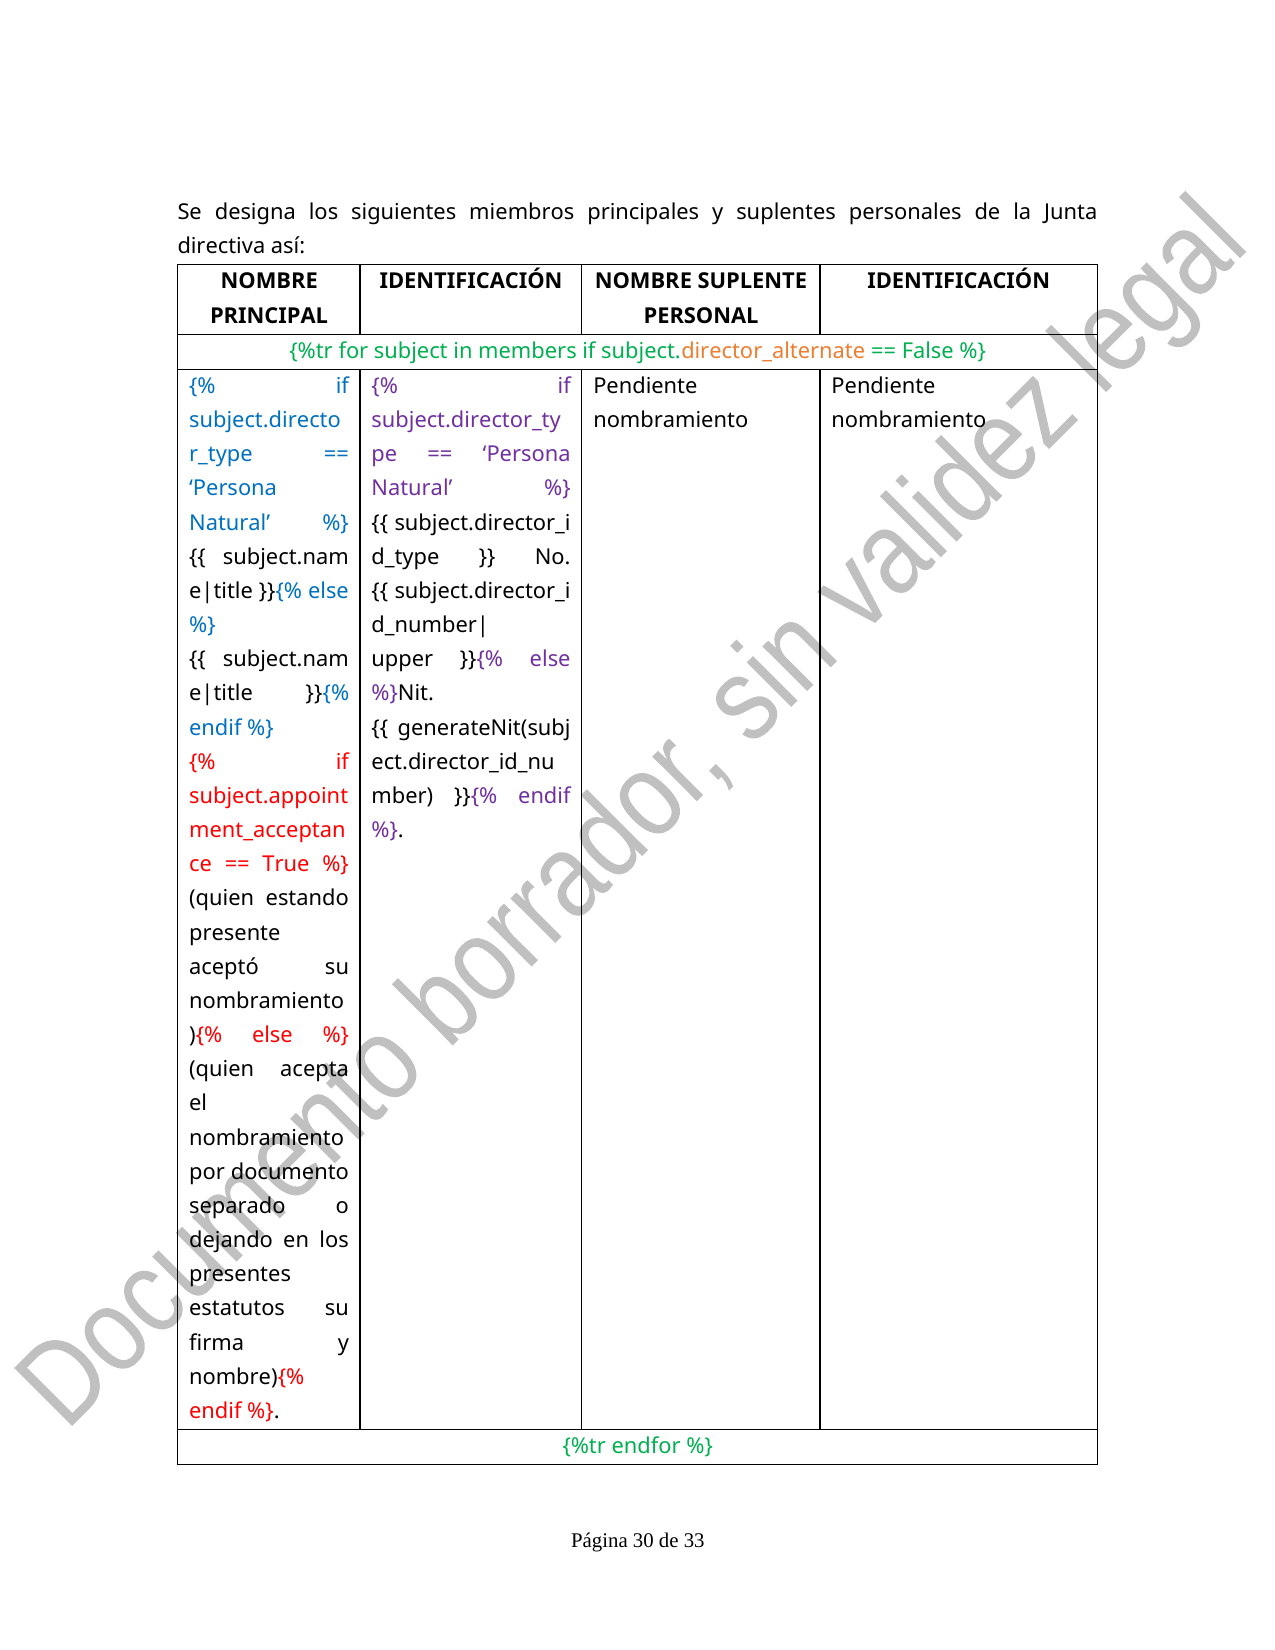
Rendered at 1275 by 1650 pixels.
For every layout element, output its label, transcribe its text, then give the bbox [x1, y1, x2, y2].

table_cell {% if subject.director_type == ‘Persona Natural’ %}{{ subject.director_id_type }} No. {{ subject.director_id_number|upper }}{% else %}Nit. {{ generateNit(subject.director_id_number) }}{% endif %}. [361, 370, 581, 1429]
text Se designa los siguientes miembros principales y suplentes personales de la Junta directiva así: [177, 196, 1098, 260]
table_cell {%tr endfor %} [178, 1430, 1097, 1464]
table_cell Pendiente nombramiento [582, 370, 819, 1429]
table_header NOMBRE PRINCIPAL [178, 265, 359, 334]
table_cell Pendiente nombramiento [821, 370, 1097, 1429]
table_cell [178, 370, 359, 1429]
table_header NOMBRE SUPLENTE PERSONAL [582, 265, 819, 334]
table_header IDENTIFICACIÓN [821, 265, 1097, 334]
table_cell {%tr for subject in members if subject.director_alternate == False %} [178, 335, 1097, 369]
table_header IDENTIFICACIÓN [361, 265, 581, 334]
